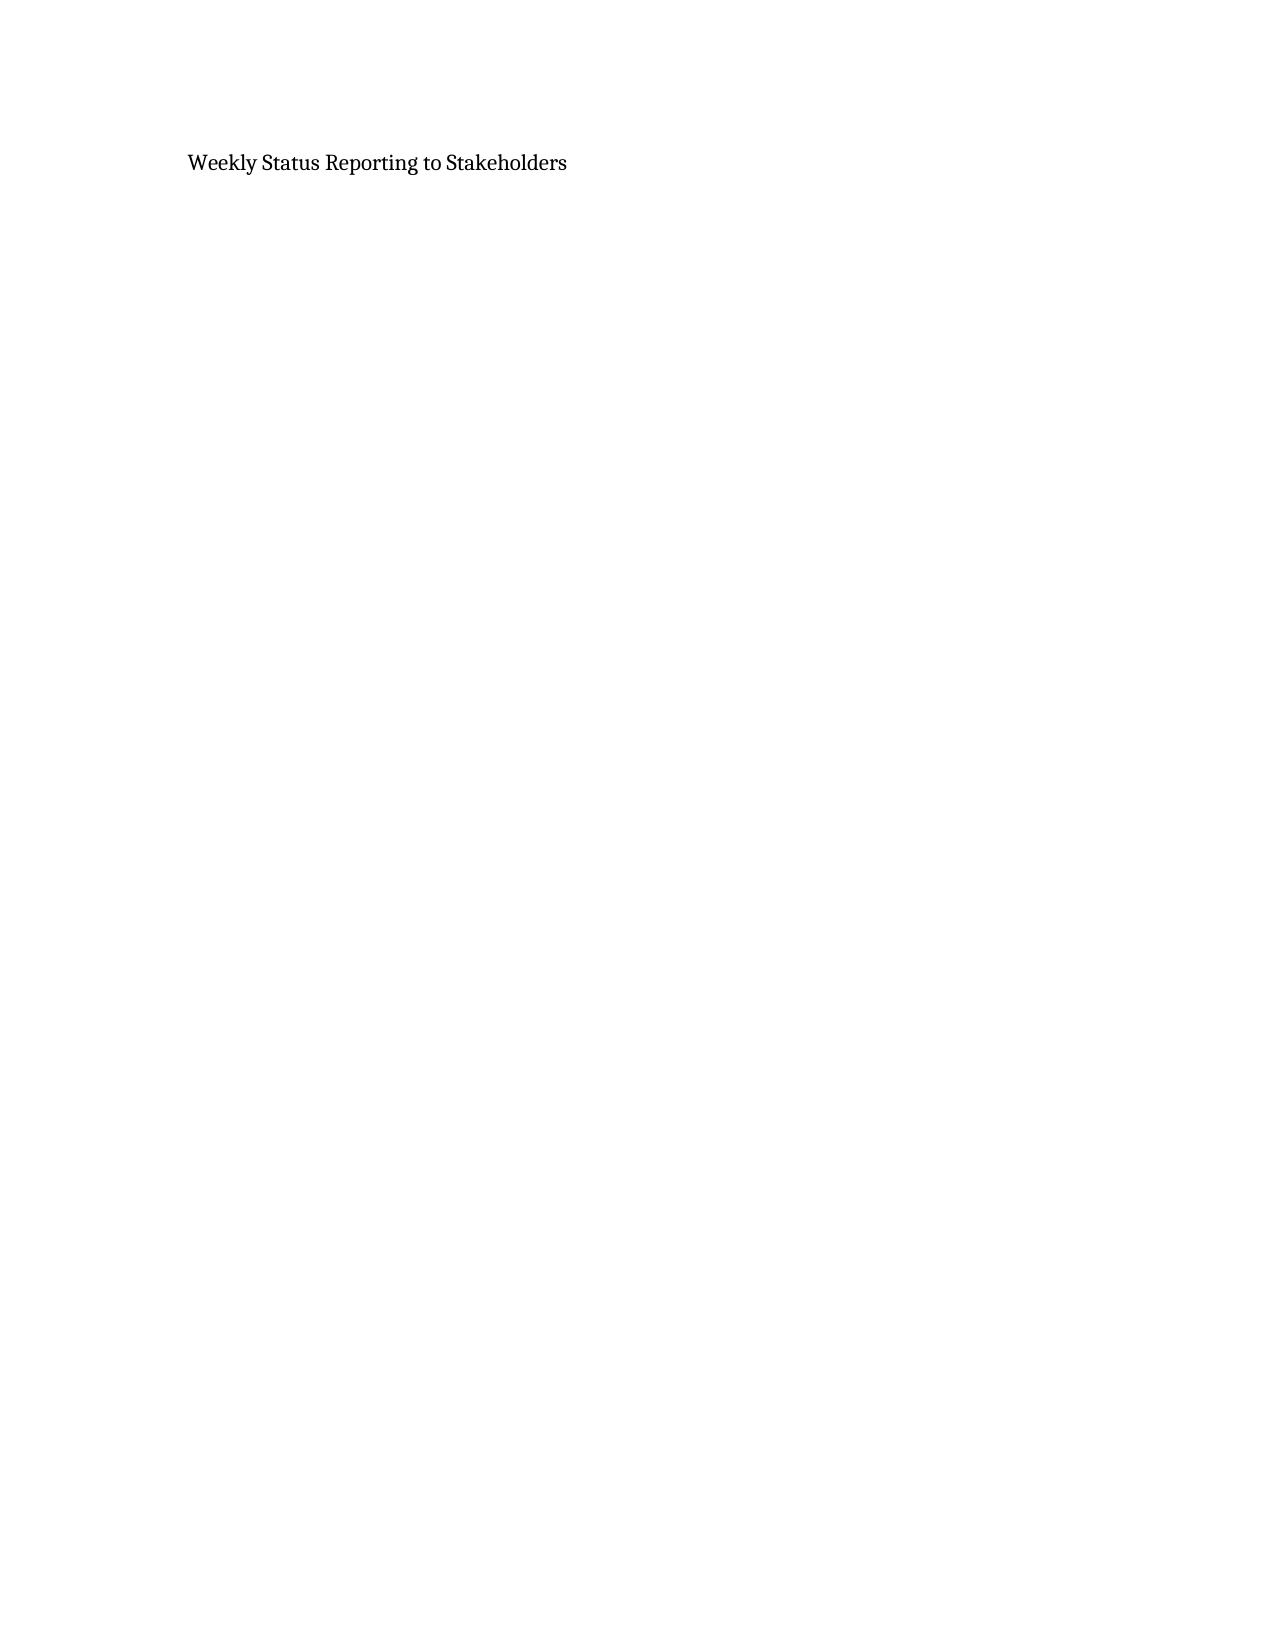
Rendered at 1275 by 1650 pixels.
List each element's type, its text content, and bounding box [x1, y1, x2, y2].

text Weekly Status Reporting to Stakeholders [187, 150, 1087, 176]
